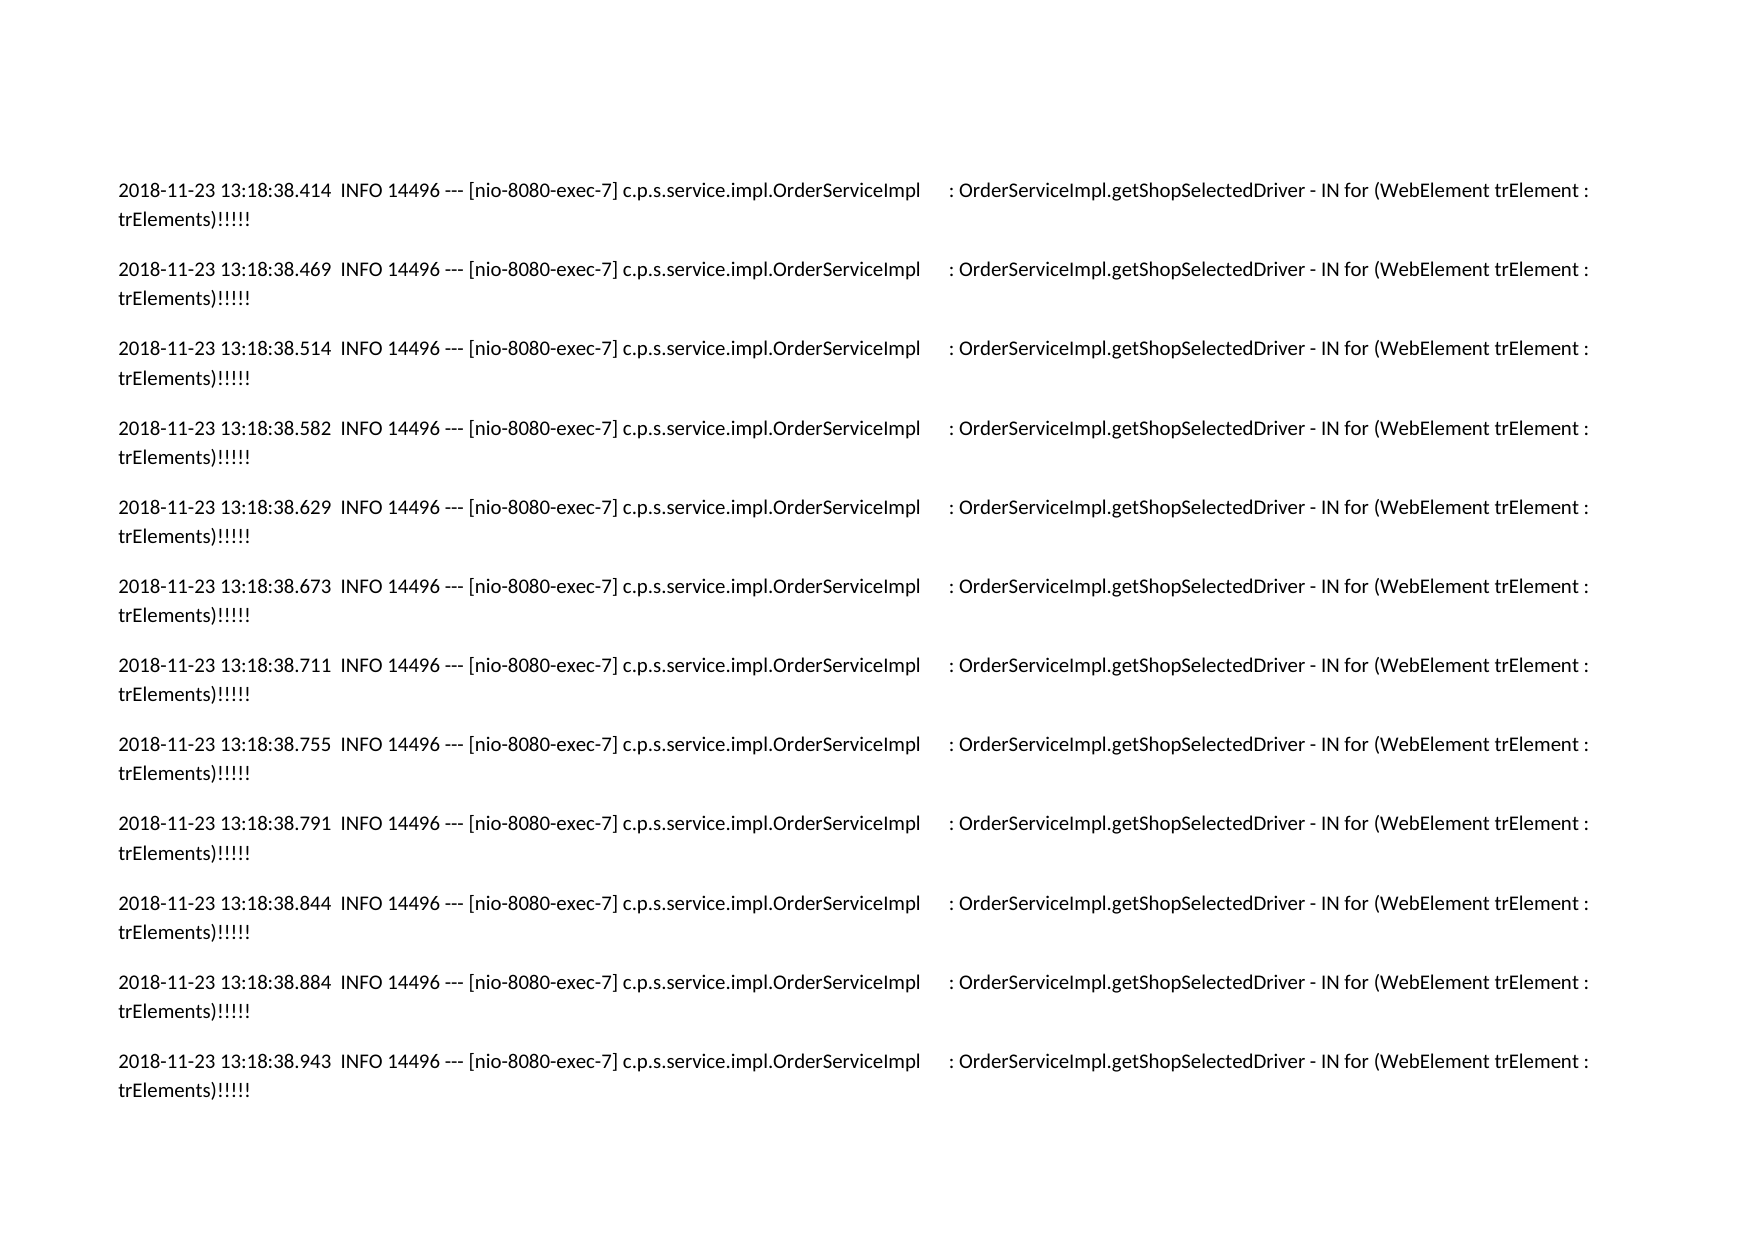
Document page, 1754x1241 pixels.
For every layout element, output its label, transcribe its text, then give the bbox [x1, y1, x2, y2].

text 2018-11-23 13:18:38.469 INFO 14496 --- [nio-8080-exec-7] c.p.s.service.impl.OrderServiceImpl : OrderServiceImpl.getShopSelectedDriver - IN for (WebElement trElement : trElements)!!!!! [118, 256, 1636, 311]
text 2018-11-23 13:18:38.791 INFO 14496 --- [nio-8080-exec-7] c.p.s.service.impl.OrderServiceImpl : OrderServiceImpl.getShopSelectedDriver - IN for (WebElement trElement : trElements)!!!!! [118, 811, 1636, 865]
text 2018-11-23 13:18:38.514 INFO 14496 --- [nio-8080-exec-7] c.p.s.service.impl.OrderServiceImpl : OrderServiceImpl.getShopSelectedDriver - IN for (WebElement trElement : trElements)!!!!! [118, 336, 1636, 390]
text 2018-11-23 13:18:38.414 INFO 14496 --- [nio-8080-exec-7] c.p.s.service.impl.OrderServiceImpl : OrderServiceImpl.getShopSelectedDriver - IN for (WebElement trElement : trElements)!!!!! [118, 177, 1636, 232]
text 2018-11-23 13:18:38.755 INFO 14496 --- [nio-8080-exec-7] c.p.s.service.impl.OrderServiceImpl : OrderServiceImpl.getShopSelectedDriver - IN for (WebElement trElement : trElements)!!!!! [118, 731, 1636, 786]
text 2018-11-23 13:18:38.884 INFO 14496 --- [nio-8080-exec-7] c.p.s.service.impl.OrderServiceImpl : OrderServiceImpl.getShopSelectedDriver - IN for (WebElement trElement : trElements)!!!!! [118, 969, 1636, 1023]
text 2018-11-23 13:18:38.673 INFO 14496 --- [nio-8080-exec-7] c.p.s.service.impl.OrderServiceImpl : OrderServiceImpl.getShopSelectedDriver - IN for (WebElement trElement : trElements)!!!!! [118, 573, 1636, 628]
text 2018-11-23 13:18:38.629 INFO 14496 --- [nio-8080-exec-7] c.p.s.service.impl.OrderServiceImpl : OrderServiceImpl.getShopSelectedDriver - IN for (WebElement trElement : trElements)!!!!! [118, 494, 1636, 548]
text 2018-11-23 13:18:38.844 INFO 14496 --- [nio-8080-exec-7] c.p.s.service.impl.OrderServiceImpl : OrderServiceImpl.getShopSelectedDriver - IN for (WebElement trElement : trElements)!!!!! [118, 890, 1636, 944]
text 2018-11-23 13:18:38.582 INFO 14496 --- [nio-8080-exec-7] c.p.s.service.impl.OrderServiceImpl : OrderServiceImpl.getShopSelectedDriver - IN for (WebElement trElement : trElements)!!!!! [118, 415, 1636, 469]
text 2018-11-23 13:18:38.943 INFO 14496 --- [nio-8080-exec-7] c.p.s.service.impl.OrderServiceImpl : OrderServiceImpl.getShopSelectedDriver - IN for (WebElement trElement : trElements)!!!!! [118, 1048, 1636, 1103]
text 2018-11-23 13:18:38.711 INFO 14496 --- [nio-8080-exec-7] c.p.s.service.impl.OrderServiceImpl : OrderServiceImpl.getShopSelectedDriver - IN for (WebElement trElement : trElements)!!!!! [118, 652, 1636, 707]
